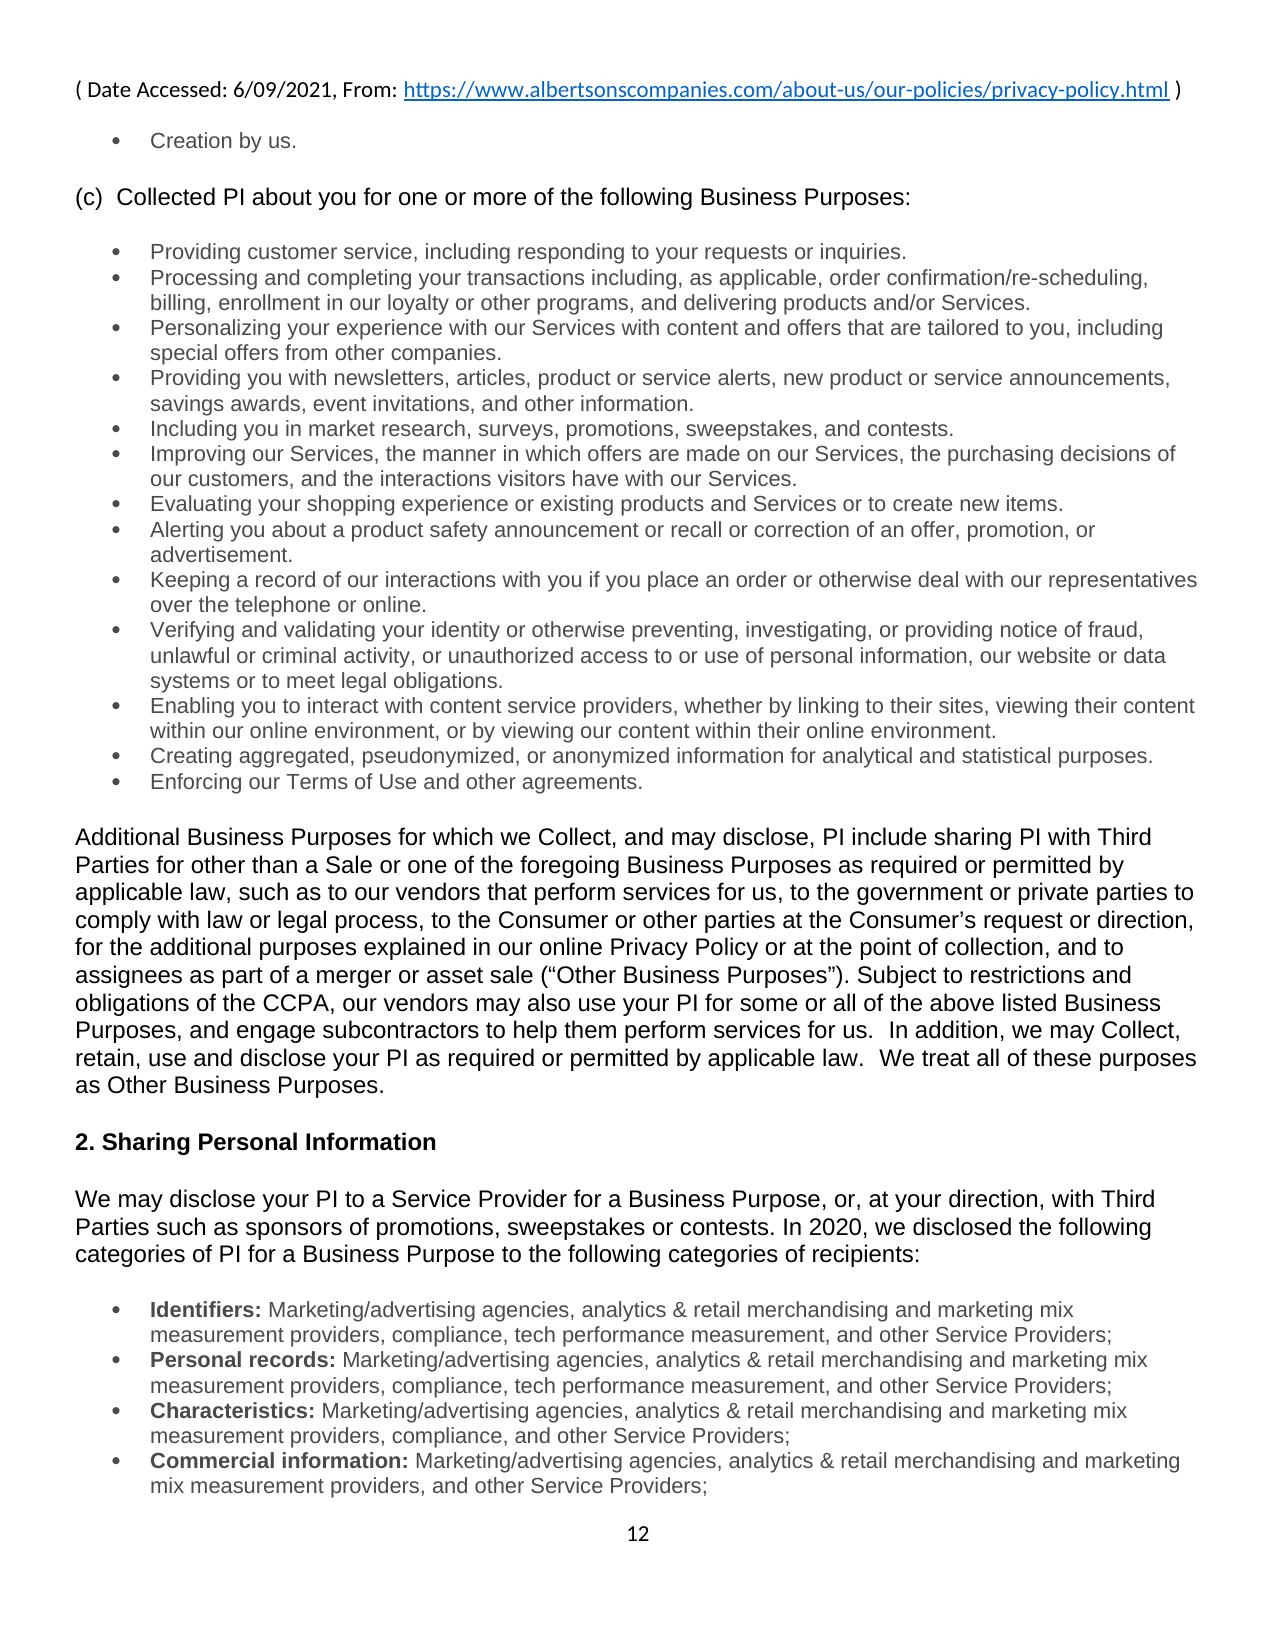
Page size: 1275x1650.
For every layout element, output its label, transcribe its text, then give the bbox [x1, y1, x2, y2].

list Alerting you about a product safety announcement or recall or correction of an offer, promotion, or advertisement. [112, 516, 1200, 567]
list Including you in market research, surveys, promotions, sweepstakes, and contests. [112, 416, 1200, 441]
text (c) Collected PI about you for one or more of the following Business Purposes: [75, 182, 1200, 210]
text 2. Sharing Personal Information [75, 1128, 1200, 1156]
list Enabling you to interact with content service providers, whether by linking to their sites, viewing their content within our online environment, or by viewing our content within their online environment. [112, 693, 1200, 743]
list Evaluating your shopping experience or existing products and Services or to create new items. [112, 491, 1200, 516]
list Verifying and validating your identity or otherwise preventing, investigating, or providing notice of fraud, unlawful or criminal activity, or unauthorized access to or use of personal information, our website or data systems or to meet legal obligations. [112, 617, 1200, 693]
list Identifiers: Marketing/advertising agencies, analytics & retail merchandising and marketing mix measurement providers, compliance, tech performance measurement, and other Service Providers; [112, 1297, 1200, 1347]
list Processing and completing your transactions including, as applicable, order confirmation/re-scheduling, billing, enrollment in our loyalty or other programs, and delivering products and/or Services. [112, 264, 1200, 315]
list Keeping a record of our interactions with you if you place an order or otherwise deal with our representatives over the telephone or online. [112, 567, 1200, 617]
text Additional Business Purposes for which we Collect, and may disclose, PI include sharing PI with Third Parties for other than a Sale or one of the foregoing Business Purposes as required or permitted by applicable law, such as to our vendors that perform services for us, to the government or private parties to comply with law or legal process, to the Consumer or other parties at the Consumer’s request or direction, for the additional purposes explained in our online Privacy Policy or at the point of collection, and to assignees as part of a merger or asset sale (“Other Business Purposes”). Subject to restrictions and obligations of the CCPA, our vendors may also use your PI for some or all of the above listed Business Purposes, and engage subcontractors to help them perform services for us. In addition, we may Collect, retain, use and disclose your PI as required or permitted by applicable law. We treat all of these purposes as Other Business Purposes. [75, 823, 1200, 1099]
list Providing you with newsletters, articles, product or service alerts, new product or service announcements, savings awards, event invitations, and other information. [112, 365, 1200, 416]
list Enforcing our Terms of Use and other agreements. [112, 768, 1200, 794]
list Personalizing your experience with our Services with content and offers that are tailored to you, including special offers from other companies. [112, 315, 1200, 365]
list Providing customer service, including responding to your requests or inquiries. [112, 239, 1200, 264]
list Characteristics: Marketing/advertising agencies, analytics & retail merchandising and marketing mix measurement providers, compliance, and other Service Providers; [112, 1398, 1200, 1448]
list Commercial information: Marketing/advertising agencies, analytics & retail merchandising and marketing mix measurement providers, and other Service Providers; [112, 1448, 1200, 1498]
text We may disclose your PI to a Service Provider for a Business Purpose, or, at your direction, with Third Parties such as sponsors of promotions, sweepstakes or contests. In 2020, we disclosed the following categories of PI for a Business Purpose to the following categories of recipients: [75, 1185, 1200, 1268]
list Improving our Services, the manner in which offers are made on our Services, the purchasing decisions of our customers, and the interactions visitors have with our Services. [112, 441, 1200, 491]
list Creation by us. [112, 128, 1200, 153]
list Personal records: Marketing/advertising agencies, analytics & retail merchandising and marketing mix measurement providers, compliance, tech performance measurement, and other Service Providers; [112, 1347, 1200, 1398]
list Creating aggregated, pseudonymized, or anonymized information for analytical and statistical purposes. [112, 743, 1200, 768]
